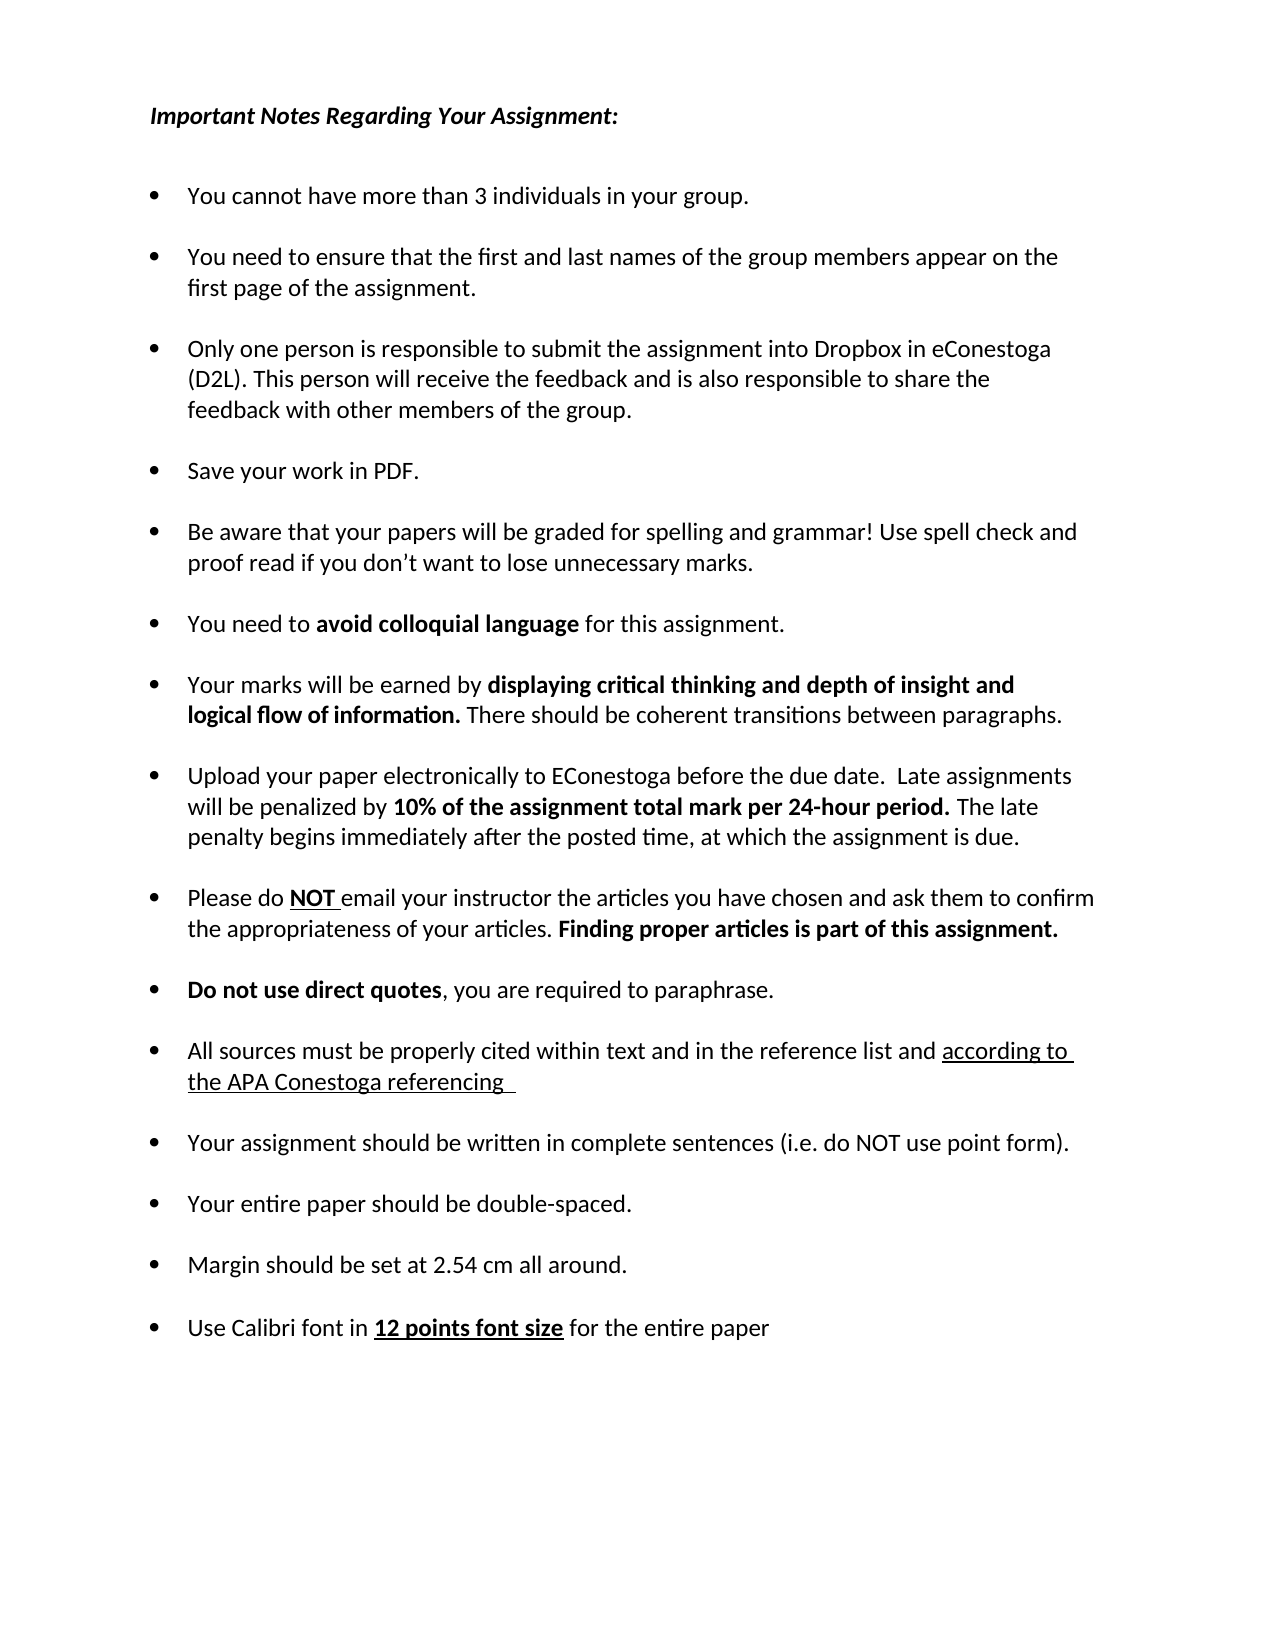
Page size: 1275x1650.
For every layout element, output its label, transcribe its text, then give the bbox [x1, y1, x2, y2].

list Margin should be set at 2.54 cm all around. [150, 1249, 1125, 1279]
list Do not use direct quotes, you are required to paraphrase. [150, 974, 1083, 1004]
list Only one person is responsible to submit the assignment into Dropbox in eConestoga (D2L). This person will receive the feedback and is also responsible to share the feedback with other members of the group. [150, 333, 1083, 425]
list You need to ensure that the first and last names of the group members appear on the first page of the assignment. [150, 242, 1083, 303]
list Use Calibri font in 12 points font size for the entire paper [150, 1312, 1125, 1343]
list Your entire paper should be double-spaced. [150, 1188, 1125, 1218]
list You need to avoid colloquial language for this assignment. [150, 608, 1083, 638]
list Save your work in PDF. [150, 455, 1083, 486]
text Important Notes Regarding Your Assignment: [150, 100, 1125, 131]
list All sources must be properly cited within text and in the reference list and according to the APA Conestoga referencing [150, 1035, 1083, 1096]
list Your marks will be earned by displaying critical thinking and depth of insight and logical flow of information. There should be coherent transitions between paragraphs. [150, 669, 1083, 730]
list Please do NOT email your instructor the articles you have chosen and ask them to confirm the appropriateness of your articles. Finding proper articles is part of this assignment. [150, 882, 1125, 943]
list Upload your paper electronically to EConestoga before the due date. Late assignments will be penalized by 10% of the assignment total mark per 24-hour period. The late penalty begins immediately after the posted time, at which the assignment is due. [150, 760, 1083, 852]
list Your assignment should be written in complete sentences (i.e. do NOT use point form). [150, 1127, 1111, 1157]
list You cannot have more than 3 individuals in your group. [150, 181, 1083, 211]
list Be aware that your papers will be graded for spelling and grammar! Use spell check and proof read if you don’t want to lose unnecessary marks. [150, 516, 1083, 577]
